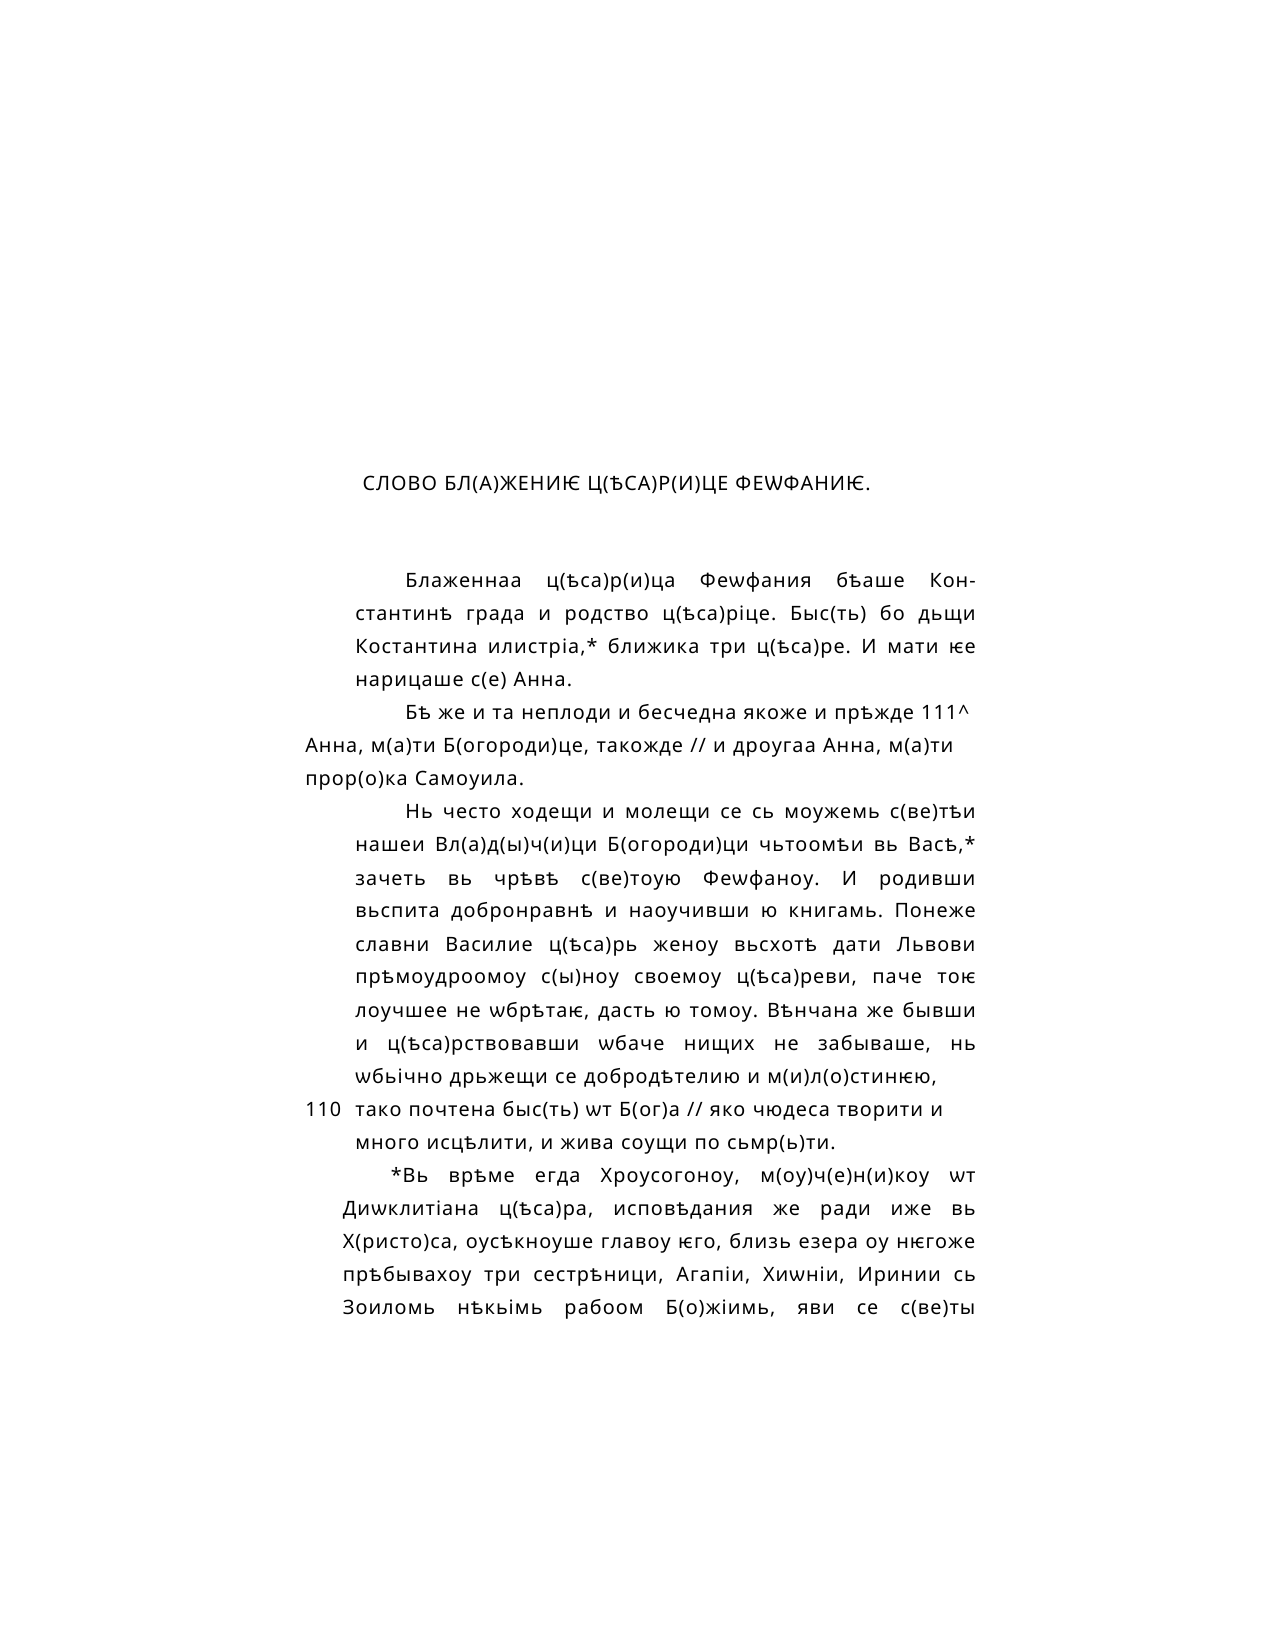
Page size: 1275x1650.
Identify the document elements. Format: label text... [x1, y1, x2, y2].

text Нь често ходещи и молещи се сь моужемь с(ве)тѣи нашеи Вл(а)д(ы)ч(и)ци Б(огороди)ци чьтоомѣи вь Васѣ,* зачеть вь чрѣвѣ с(ве)тоую Феѡфаноу. И родивши вьспита добронравнѣ и наоучивши ю книгамь. Понеже славни Василие ц(ѣса)рь женоу вьсхотѣ дати Львови прѣмоудроомоу с(ы)ноу своемоу ц(ѣса)реви, паче тоѥ лоучшее не ѡбрѣтаѥ, дасть ю томоу. Вѣнчана же бывши и ц(ѣса)рствовавши ѡбаче нищих не забываше, нь ѡбьічно дрьжещи се добродѣтелию и м(и)л(о)стинѥю, [355, 792, 977, 1090]
text Бѣ же и та неплоди и бесчедна якоже и прѣжде 111^ Анна, м(а)ти Б(огороди)це, такожде // и дроугаа Анна, м(а)ти прор(о)ка Самоуила. [305, 693, 977, 792]
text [343, 1156, 977, 1321]
list тако почтена быс(ть) ѡт Б(ог)а // яко чюдеса творити и много исцѣлити, и жива соущи по сьмр(ь)ти. [305, 1090, 977, 1156]
text СЛОВО БЛ(А)ЖЕНИѤ Ц(ѢСА)Р(И)ЦЕ ФЕѠФАНИѤ. [303, 463, 931, 498]
text Блаженнаа ц(ѣса)р(и)ца Феѡфания бѣаше Кон- стантинѣ града и родство ц(ѣса)ріце. Быс(ть) бо дьщи Костантина илистріа,* ближика три ц(ѣса)ре. И мати ѥе нарицаше с(е) Анна. [355, 561, 977, 693]
